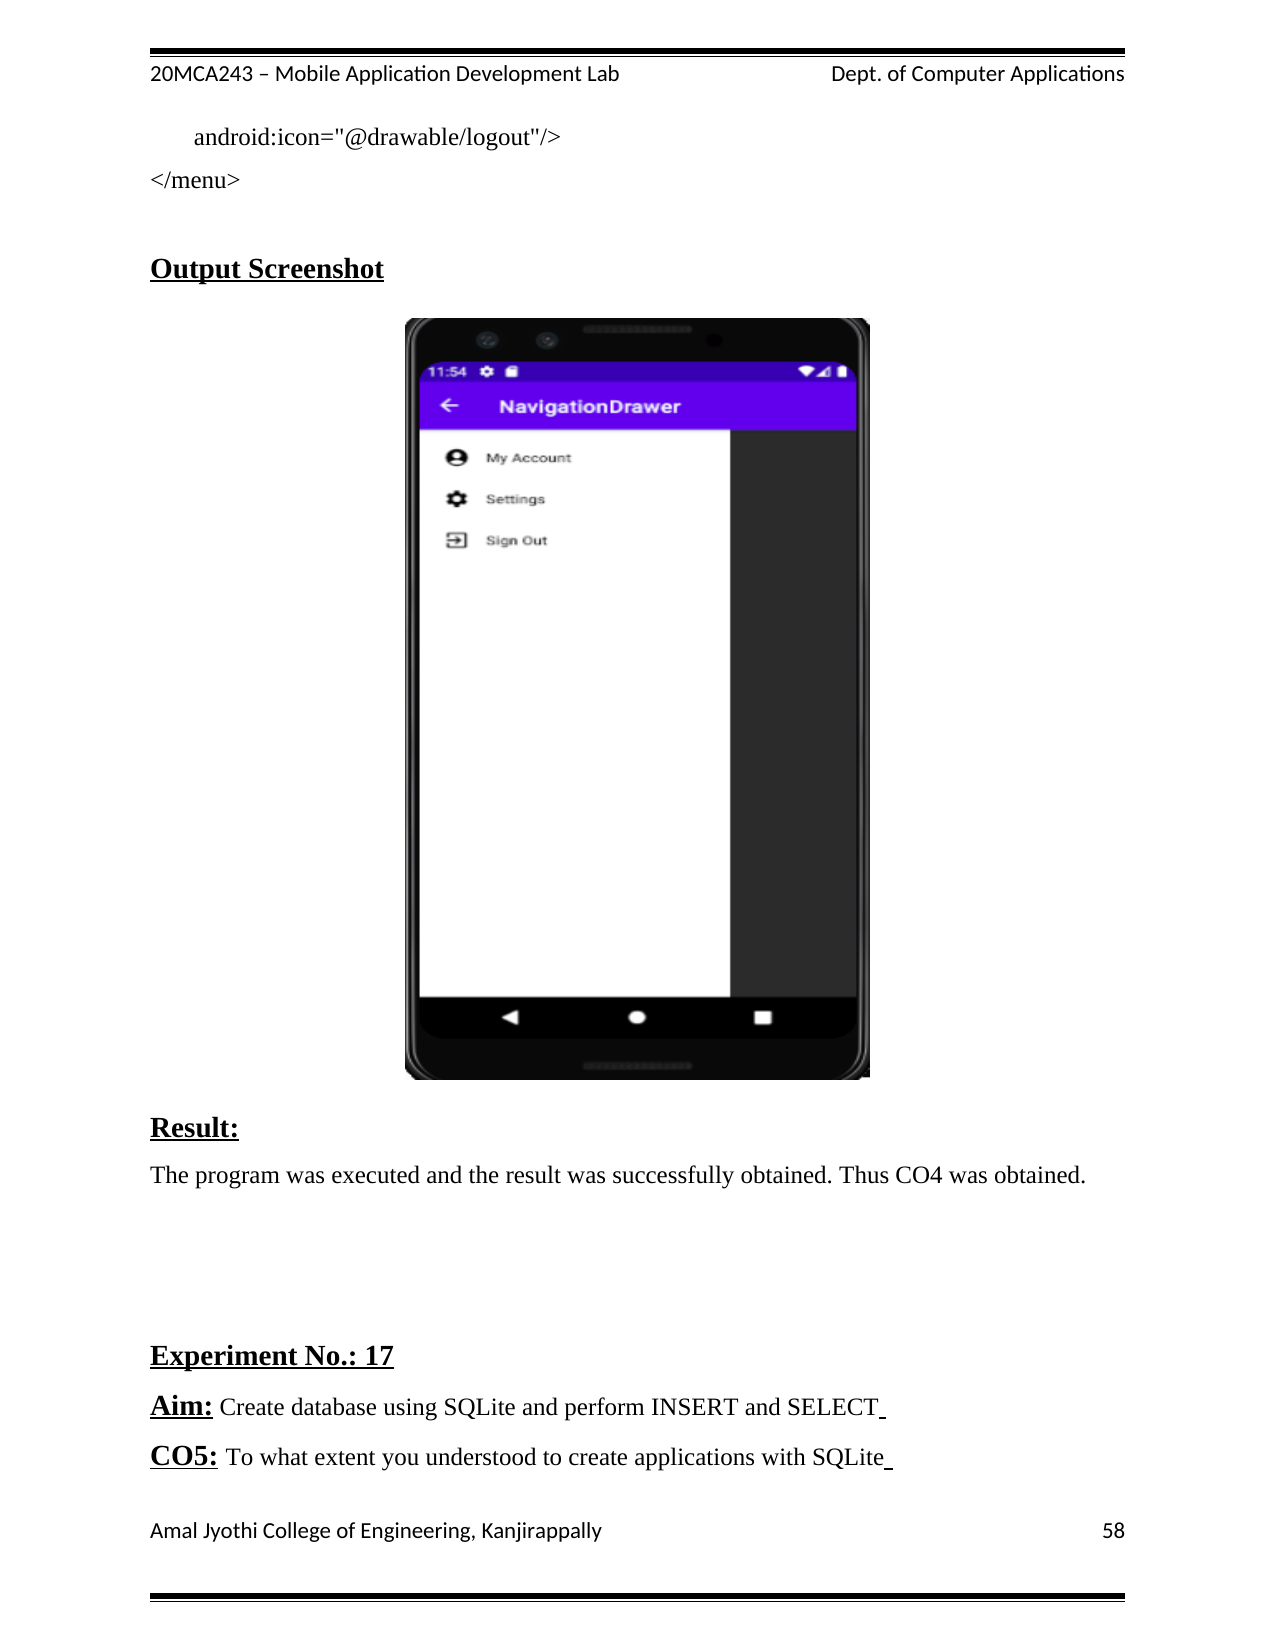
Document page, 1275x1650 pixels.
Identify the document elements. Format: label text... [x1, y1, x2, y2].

text CO5: To what extent you understood to create applications with SQLite [150, 1438, 1125, 1472]
text Experiment No.: 17 [150, 1338, 1125, 1371]
text Output Screenshot [150, 251, 1125, 285]
text Result: [150, 1110, 1125, 1144]
text android:icon="@drawable/logout"/> [150, 122, 1125, 151]
text Aim: Create database using SQLite and perform INSERT and SELECT [150, 1388, 1125, 1422]
text The program was executed and the result was successfully obtained. Thus CO4 was obtained. [150, 1161, 1125, 1189]
text </menu> [150, 165, 1125, 194]
picture [405, 318, 870, 1080]
